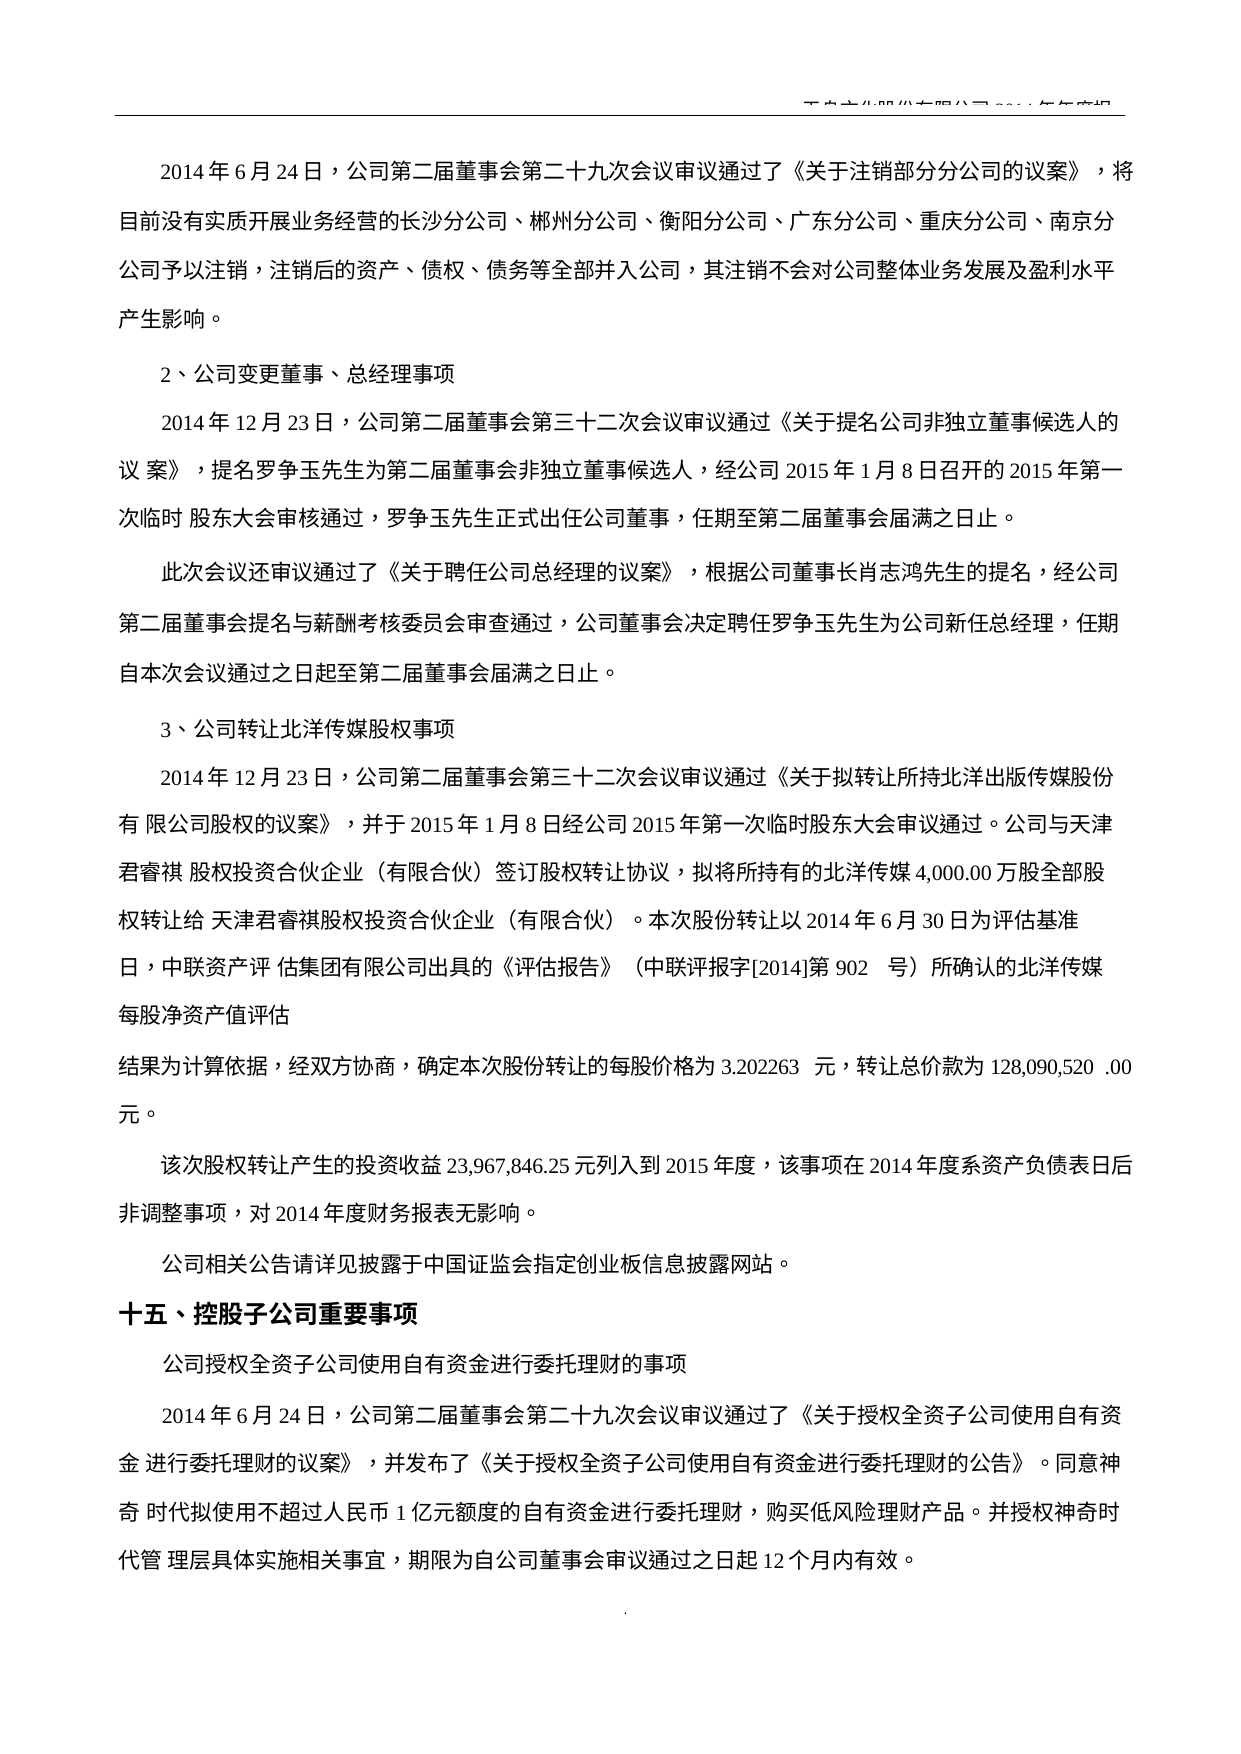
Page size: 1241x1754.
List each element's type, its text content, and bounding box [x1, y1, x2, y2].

text 公司授权全资子公司使用自有资金进行委托理财的事项 [162, 1349, 1138, 1379]
text 公司相关公告请详见披露于中国证监会指定创业板信息披露网站。 [161, 1249, 1138, 1279]
text 2014年6月24日，公司第二届董事会第二十九次会议审议通过了《关于注销部分分公司的议案》，将 目前没有实质开展业务经营的长沙分公司、郴州分公司、衡阳分公司、广东分公司、重庆分公司、南京分 公司予以注销，注销后的资产、债权、债务等全部并入公司，其注销不会对公司整体业务发展及盈利水平 产生影响。 [118, 156, 1138, 334]
text 结果为计算依据，经双方协商，确定本次股份转让的每股价格为3.202263 元，转让总价款为128,090,520 .00 [118, 1051, 1138, 1081]
text 2014年6月24日，公司第二届董事会第二十九次会议审议通过了《关于授权全资子公司使用自有资金 进行委托理财的议案》，并发布了《关于授权全资子公司使用自有资金进行委托理财的公告》。同意神奇 时代拟使用不超过人民币1亿元额度的自有资金进行委托理财，购买低风险理财产品。并授权神奇时代管 理层具体实施相关事宜，期限为自公司董事会审议通过之日起12个月内有效。 [118, 1400, 1123, 1575]
subtitle 十五、控股子公司重要事项 [118, 1296, 1138, 1330]
text 3、公司转让北洋传媒股权事项 [160, 714, 1138, 743]
text 元。 [118, 1099, 1138, 1129]
text 2014年12月23日，公司第二届董事会第三十二次会议审议通过《关于提名公司非独立董事候选人的议 案》，提名罗争玉先生为第二届董事会非独立董事候选人，经公司2015年1月8日召开的2015年第一次临时 股东大会审核通过，罗争玉先生正式出任公司董事，任期至第二届董事会届满之日止。 [118, 407, 1123, 532]
text 2、公司变更董事、总经理事项 [160, 359, 1138, 389]
text 此次会议还审议通过了《关于聘任公司总经理的议案》，根据公司董事长肖志鸿先生的提名，经公司 第二届董事会提名与薪酬考核委员会审查通过，公司董事会决定聘任罗争玉先生为公司新任总经理，任期 自本次会议通过之日起至第二届董事会届满之日止。 [118, 557, 1123, 688]
text 该次股权转让产生的投资收益23,967,846.25元列入到2015年度，该事项在2014年度系资产负债表日后 非调整事项，对2014年度财务报表无影响。 [118, 1150, 1138, 1227]
text 2014年12月23日，公司第二届董事会第三十二次会议审议通过《关于拟转让所持北洋出版传媒股份有 限公司股权的议案》，并于2015年1月8日经公司2015年第一次临时股东大会审议通过。公司与天津君睿祺 股权投资合伙企业（有限合伙）签订股权转让协议，拟将所持有的北洋传媒4,000.00万股全部股权转让给 天津君睿祺股权投资合伙企业（有限合伙）。本次股份转让以2014年6月30日为评估基准日，中联资产评 估集团有限公司出具的《评估报告》（中联评报字[2014]第 902 号）所确认的北洋传媒每股净资产值评估 [118, 762, 1123, 1030]
